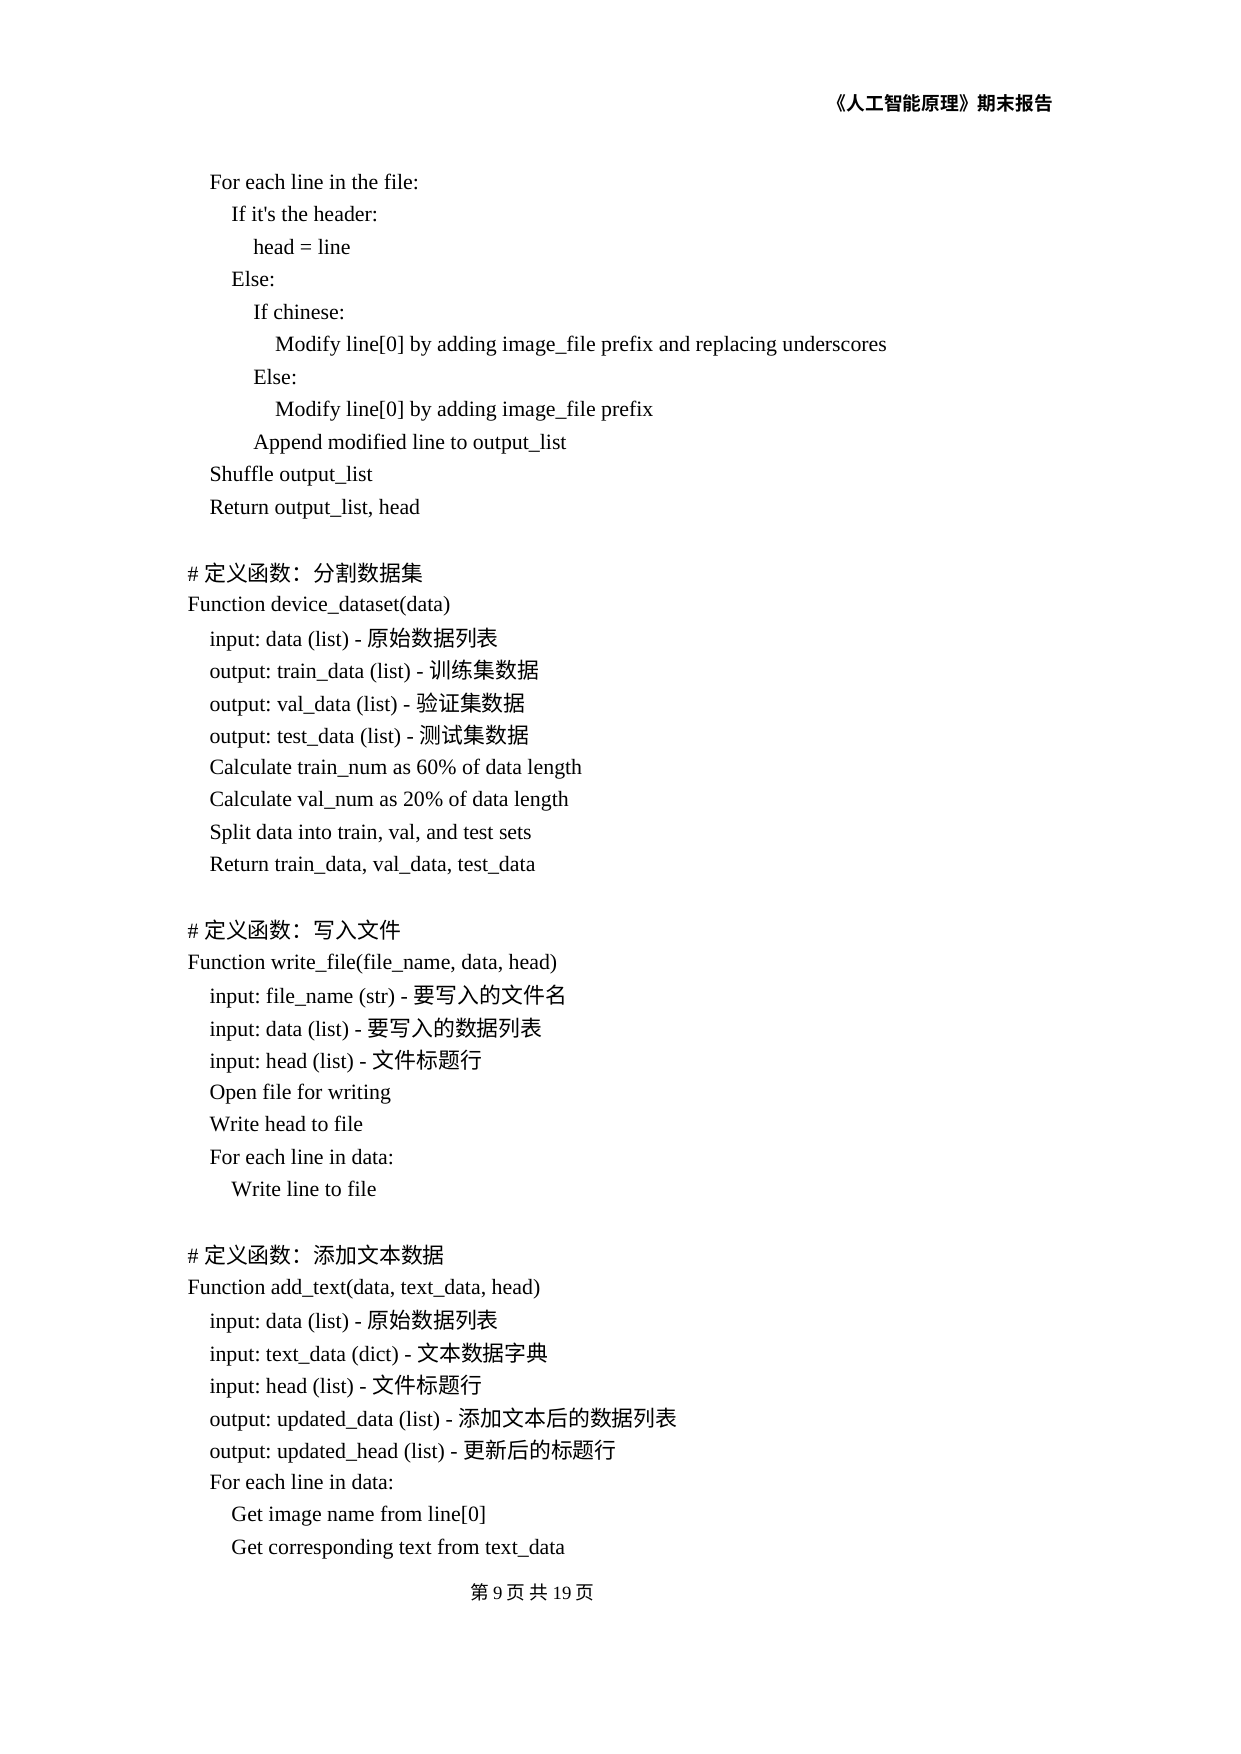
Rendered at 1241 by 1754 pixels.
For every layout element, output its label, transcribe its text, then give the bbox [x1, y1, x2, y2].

text Function add_text(data, text_data, head) [187, 1270, 1053, 1303]
text Write line to file [187, 1173, 1053, 1205]
text output: updated_head (list) - 更新后的标题行 [187, 1433, 1053, 1465]
text input: file_name (str) - 要写入的文件名 [187, 978, 1053, 1010]
text output: train_data (list) - 训练集数据 [187, 653, 1053, 685]
text Split data into train, val, and test sets [187, 815, 1053, 848]
text # 定义函数：写入文件 [187, 913, 1053, 945]
text If chinese: [187, 295, 1053, 328]
text For each line in the file: [187, 165, 1053, 198]
text For each line in data: [187, 1465, 1053, 1498]
text Write head to file [187, 1108, 1053, 1140]
text head = line [187, 230, 1053, 263]
text Return output_list, head [187, 490, 1053, 523]
text # 定义函数：添加文本数据 [187, 1238, 1053, 1270]
text output: updated_data (list) - 添加文本后的数据列表 [187, 1400, 1053, 1433]
text input: data (list) - 原始数据列表 [187, 620, 1053, 653]
text input: head (list) - 文件标题行 [187, 1368, 1053, 1400]
text Return train_data, val_data, test_data [187, 848, 1053, 880]
text input: data (list) - 原始数据列表 [187, 1303, 1053, 1335]
text input: text_data (dict) - 文本数据字典 [187, 1335, 1053, 1368]
text Open file for writing [187, 1075, 1053, 1108]
text Else: [187, 360, 1053, 393]
text input: head (list) - 文件标题行 [187, 1043, 1053, 1075]
text input: data (list) - 要写入的数据列表 [187, 1010, 1053, 1043]
text Calculate train_num as 60% of data length [187, 750, 1053, 783]
text Get image name from line[0] [187, 1498, 1053, 1530]
text Calculate val_num as 20% of data length [187, 783, 1053, 815]
text Get corresponding text from text_data [187, 1530, 1053, 1563]
text output: val_data (list) - 验证集数据 [187, 685, 1053, 718]
text output: test_data (list) - 测试集数据 [187, 718, 1053, 750]
text Modify line[0] by adding image_file prefix and replacing underscores [187, 328, 1053, 360]
text Function write_file(file_name, data, head) [187, 945, 1053, 978]
text For each line in data: [187, 1140, 1053, 1173]
text # 定义函数：分割数据集 [187, 555, 1053, 588]
text Append modified line to output_list [187, 425, 1053, 458]
text Function device_dataset(data) [187, 588, 1053, 620]
text Else: [187, 263, 1053, 295]
text If it's the header: [187, 198, 1053, 230]
text Modify line[0] by adding image_file prefix [187, 393, 1053, 425]
text Shuffle output_list [187, 458, 1053, 490]
